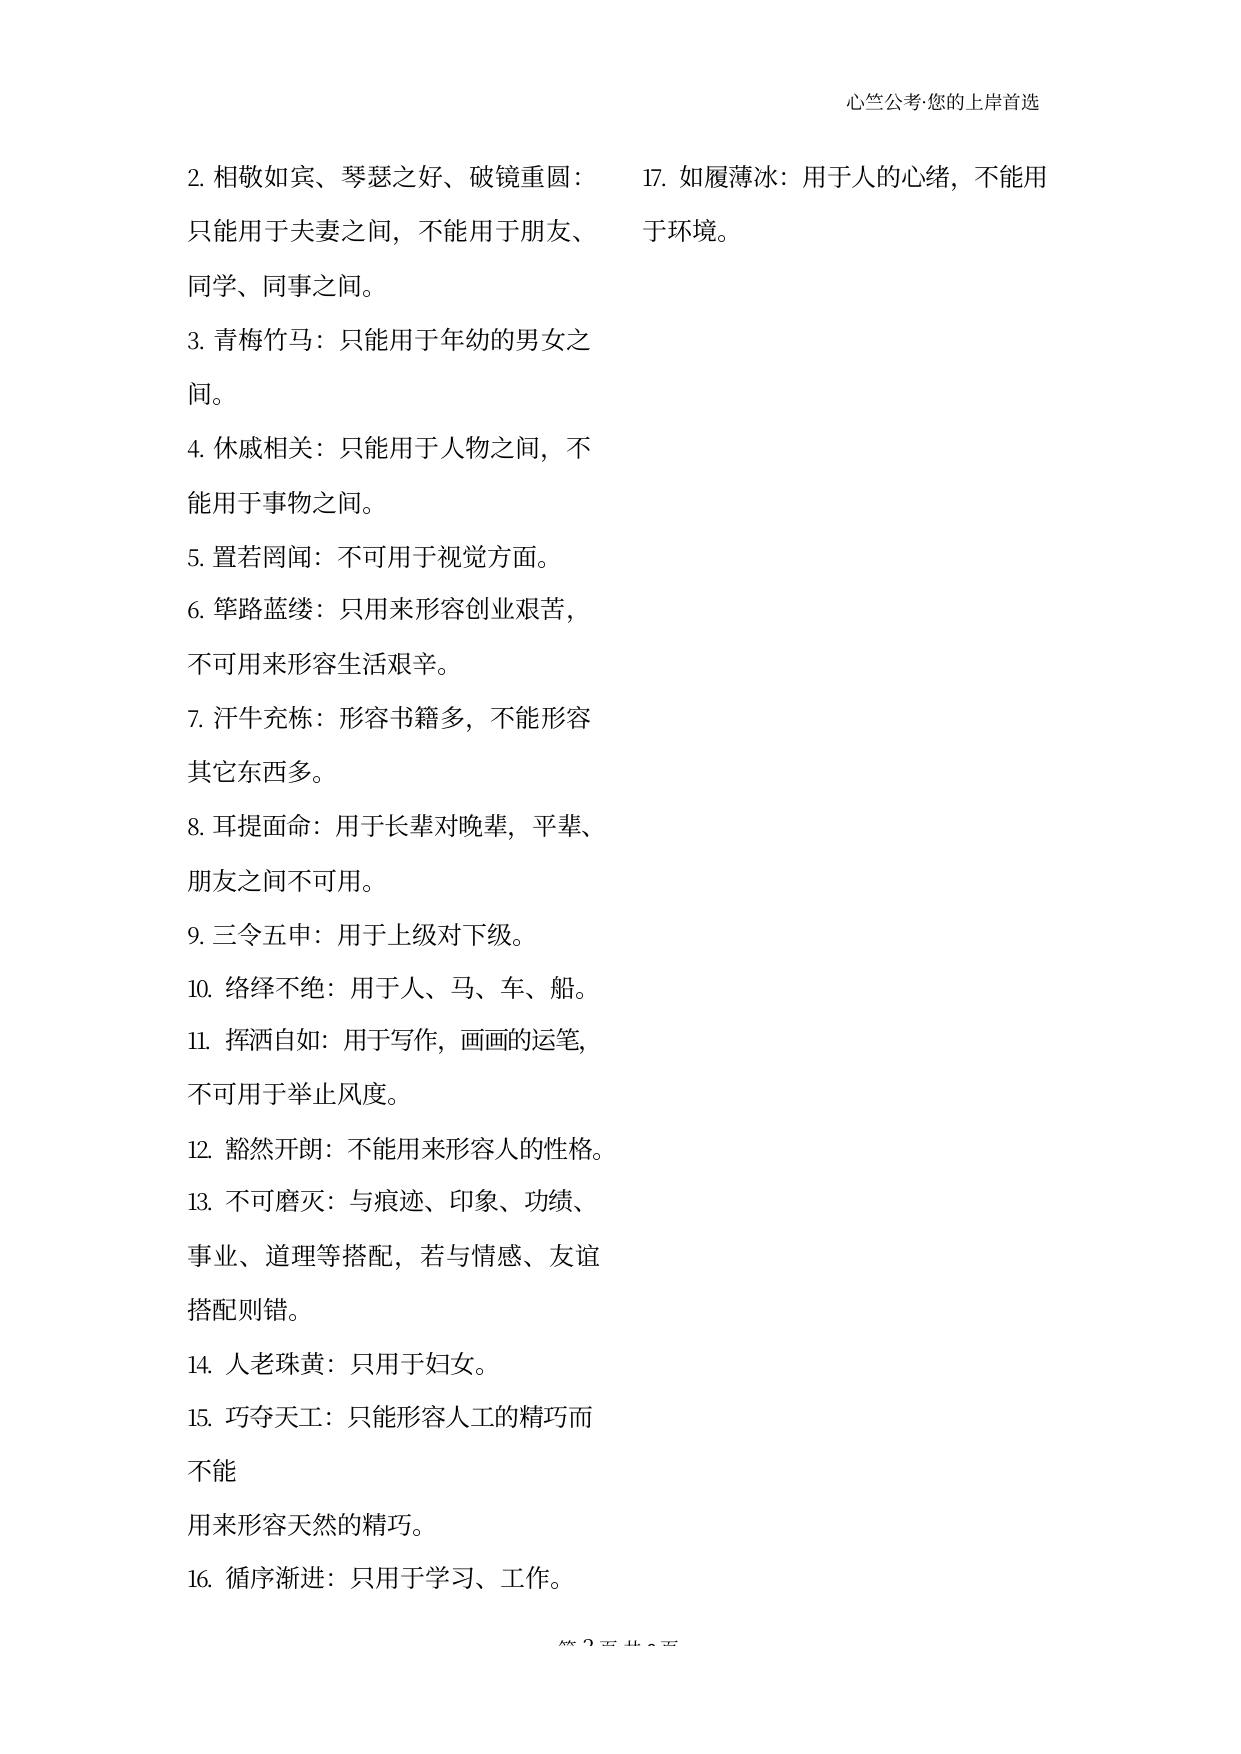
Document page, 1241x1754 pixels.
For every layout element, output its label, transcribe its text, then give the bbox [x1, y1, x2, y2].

list 挥洒自如：用于写作，画画的运笔， 不可用于举止风度。 [187, 1021, 610, 1111]
text 用来形容天然的精巧。 [187, 1506, 623, 1542]
list 循序渐进：只用于学习、工作。 [187, 1558, 623, 1594]
list 汗牛充栋：形容书籍多，不能形容其它东西多。 [187, 699, 598, 789]
list 置若罔闻：不可用于视觉方面。 [187, 537, 623, 573]
list 三令五申：用于上级对下级。 [187, 916, 623, 951]
list 休戚相关：只能用于人物之间，不能用于事物之间。 [187, 429, 598, 519]
list 不可磨灭：与痕迹、印象、功绩、事业、道理等搭配，若与情感、友谊搭配则错。 [187, 1182, 600, 1326]
list 青梅竹马：只能用于年幼的男女之间。 [187, 321, 598, 411]
list 人老珠黄：只用于妇女。 [187, 1345, 623, 1381]
list 相敬如宾、琴瑟之好、破镜重圆： 只能用于夫妻之间，不能用于朋友、同学、同事之间。 [187, 158, 598, 302]
list 豁然开朗：不能用来形容人的性格。 [187, 1129, 623, 1165]
list 如履薄冰：用于人的心绪，不能用于环境。 [642, 158, 1063, 248]
list 耳提面命：用于长辈对晚辈，平辈、朋友之间不可用。 [187, 807, 610, 897]
list 络绎不绝：用于人、马、车、船。 [187, 968, 623, 1004]
list 巧夺天工：只能形容人工的精巧而不能 [187, 1397, 598, 1487]
list 筚路蓝缕：只用来形容创业艰苦， 不可用来形容生活艰辛。 [187, 590, 598, 680]
